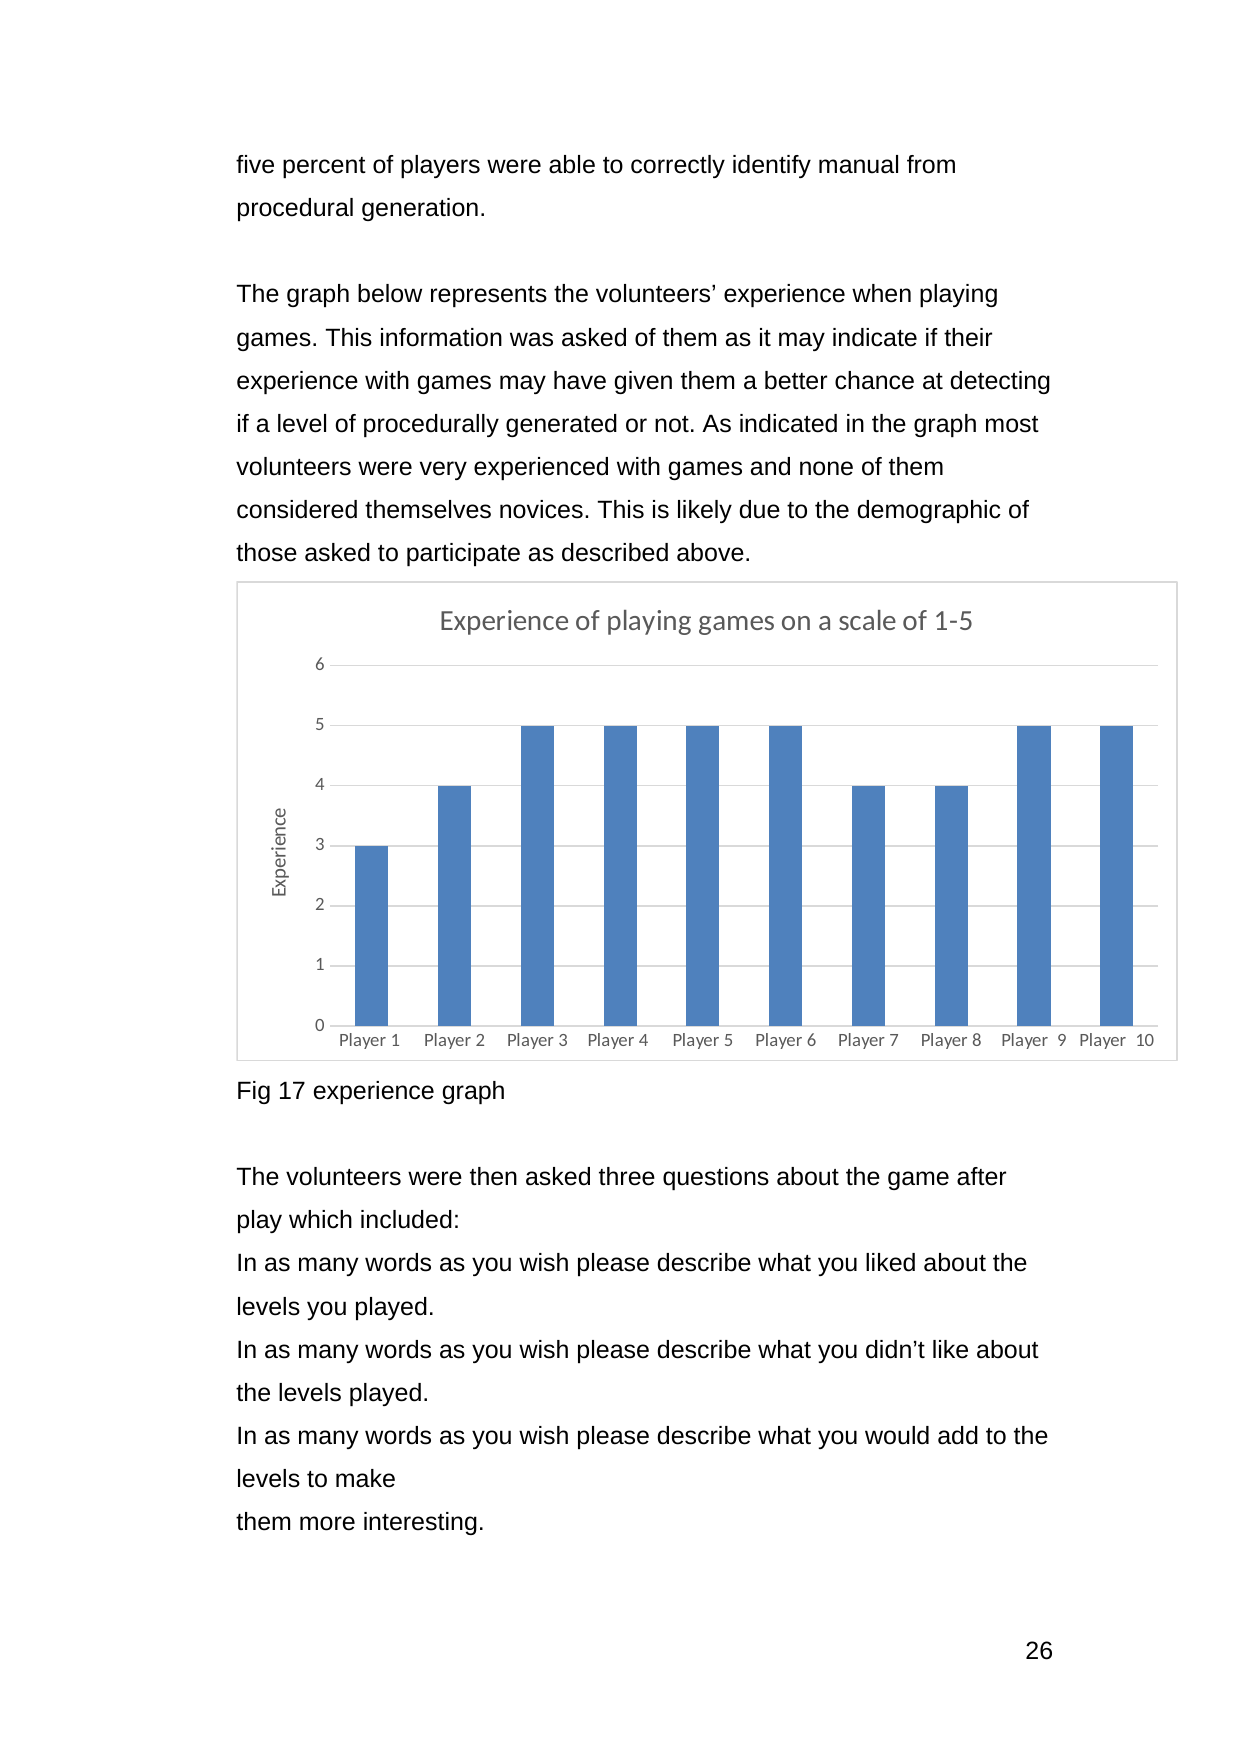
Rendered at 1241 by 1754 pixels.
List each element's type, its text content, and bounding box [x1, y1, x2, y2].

text The graph below represents the volunteers’ experience when playing games. This information was asked of them as it may indicate if their experience with games may have given them a better chance at detecting if a level of procedurally generated or not. As indicated in the graph most volunteers were very experienced with games and none of them considered themselves novices. This is likely due to the demographic of those asked to participate as described above. [236, 279, 1053, 567]
text In as many words as you wish please describe what you liked about the levels you played. [236, 1248, 1053, 1320]
text Fig 17 experience graph [236, 1076, 1053, 1104]
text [236, 150, 1053, 222]
text The volunteers were then asked three questions about the game after play which included: [236, 1162, 1053, 1234]
text In as many words as you wish please describe what you didn’t like about the levels played. [236, 1334, 1053, 1406]
text In as many words as you wish please describe what you would add to the levels to make [236, 1421, 1053, 1493]
text them more interesting. [236, 1507, 1053, 1536]
